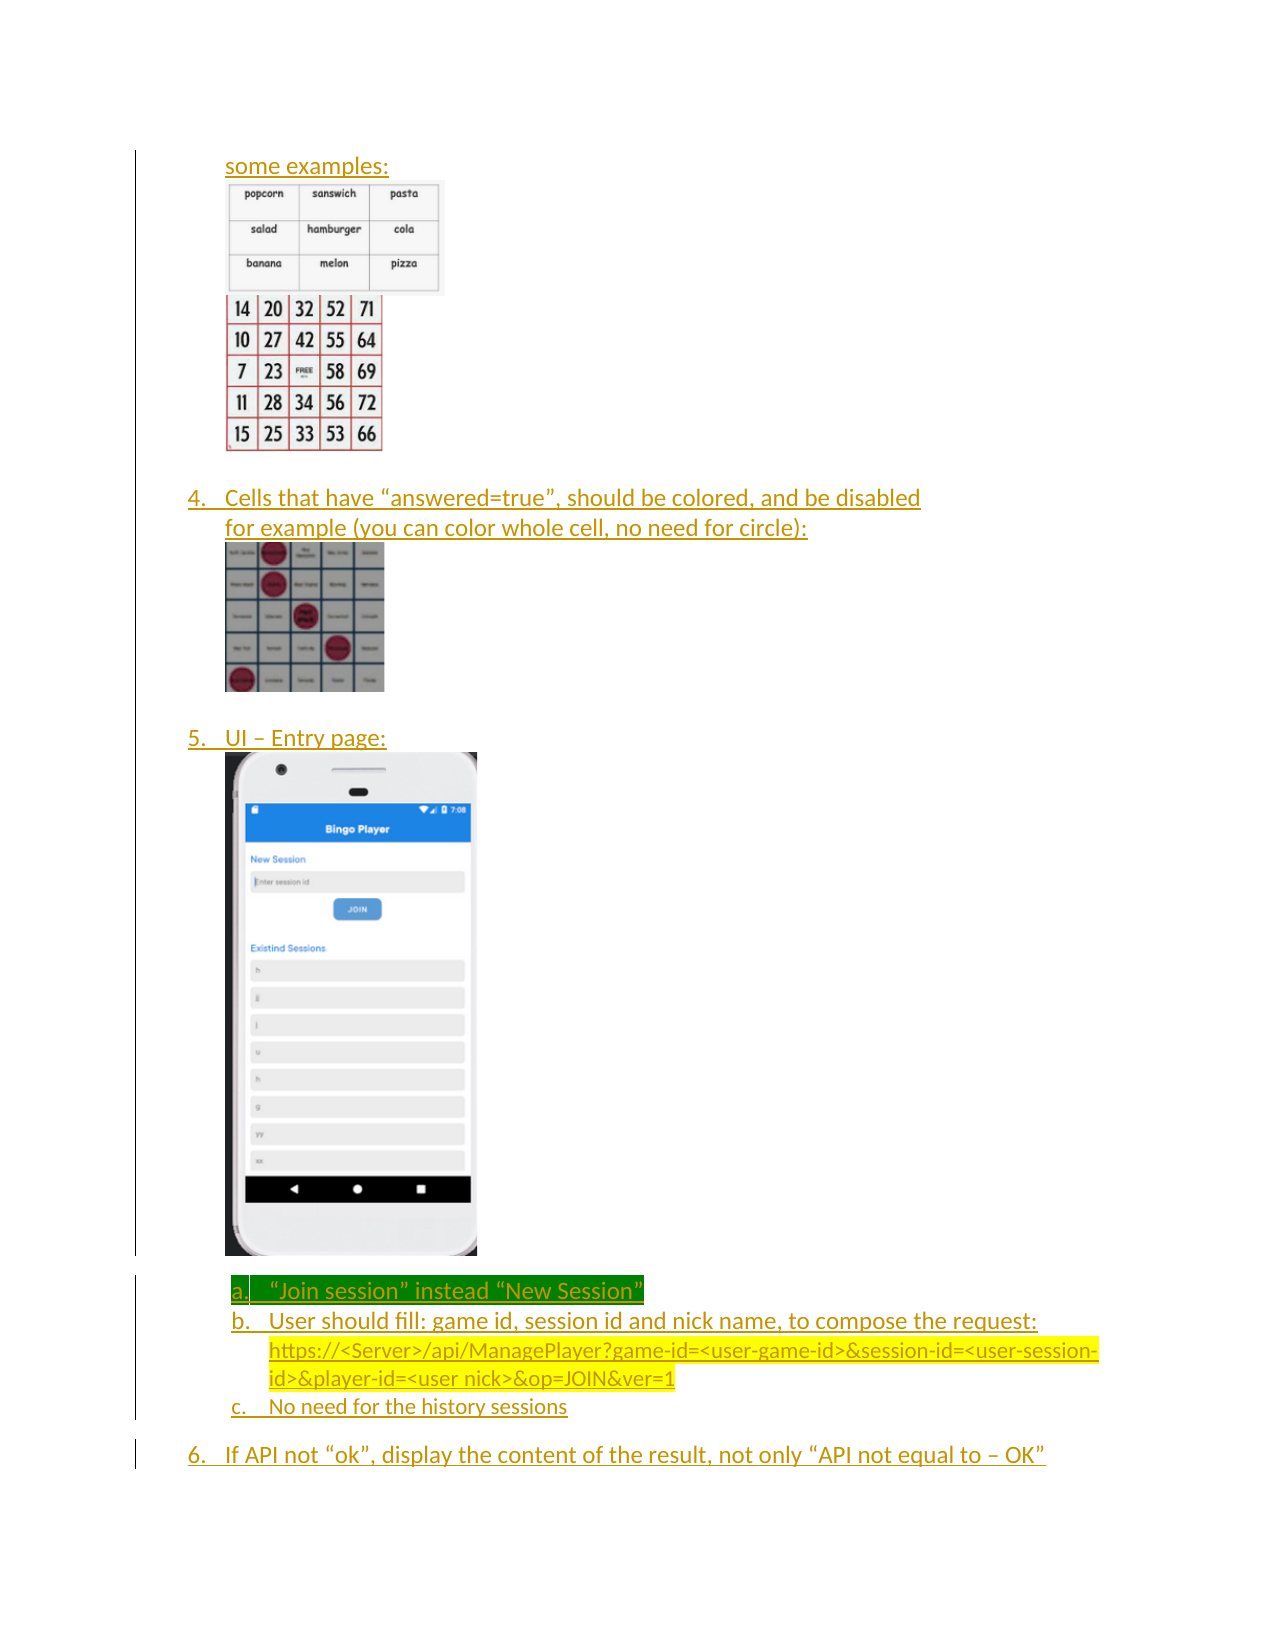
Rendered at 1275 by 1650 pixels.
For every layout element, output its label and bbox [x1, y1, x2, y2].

picture [225, 542, 385, 692]
picture [225, 180, 445, 452]
picture [225, 752, 478, 1256]
